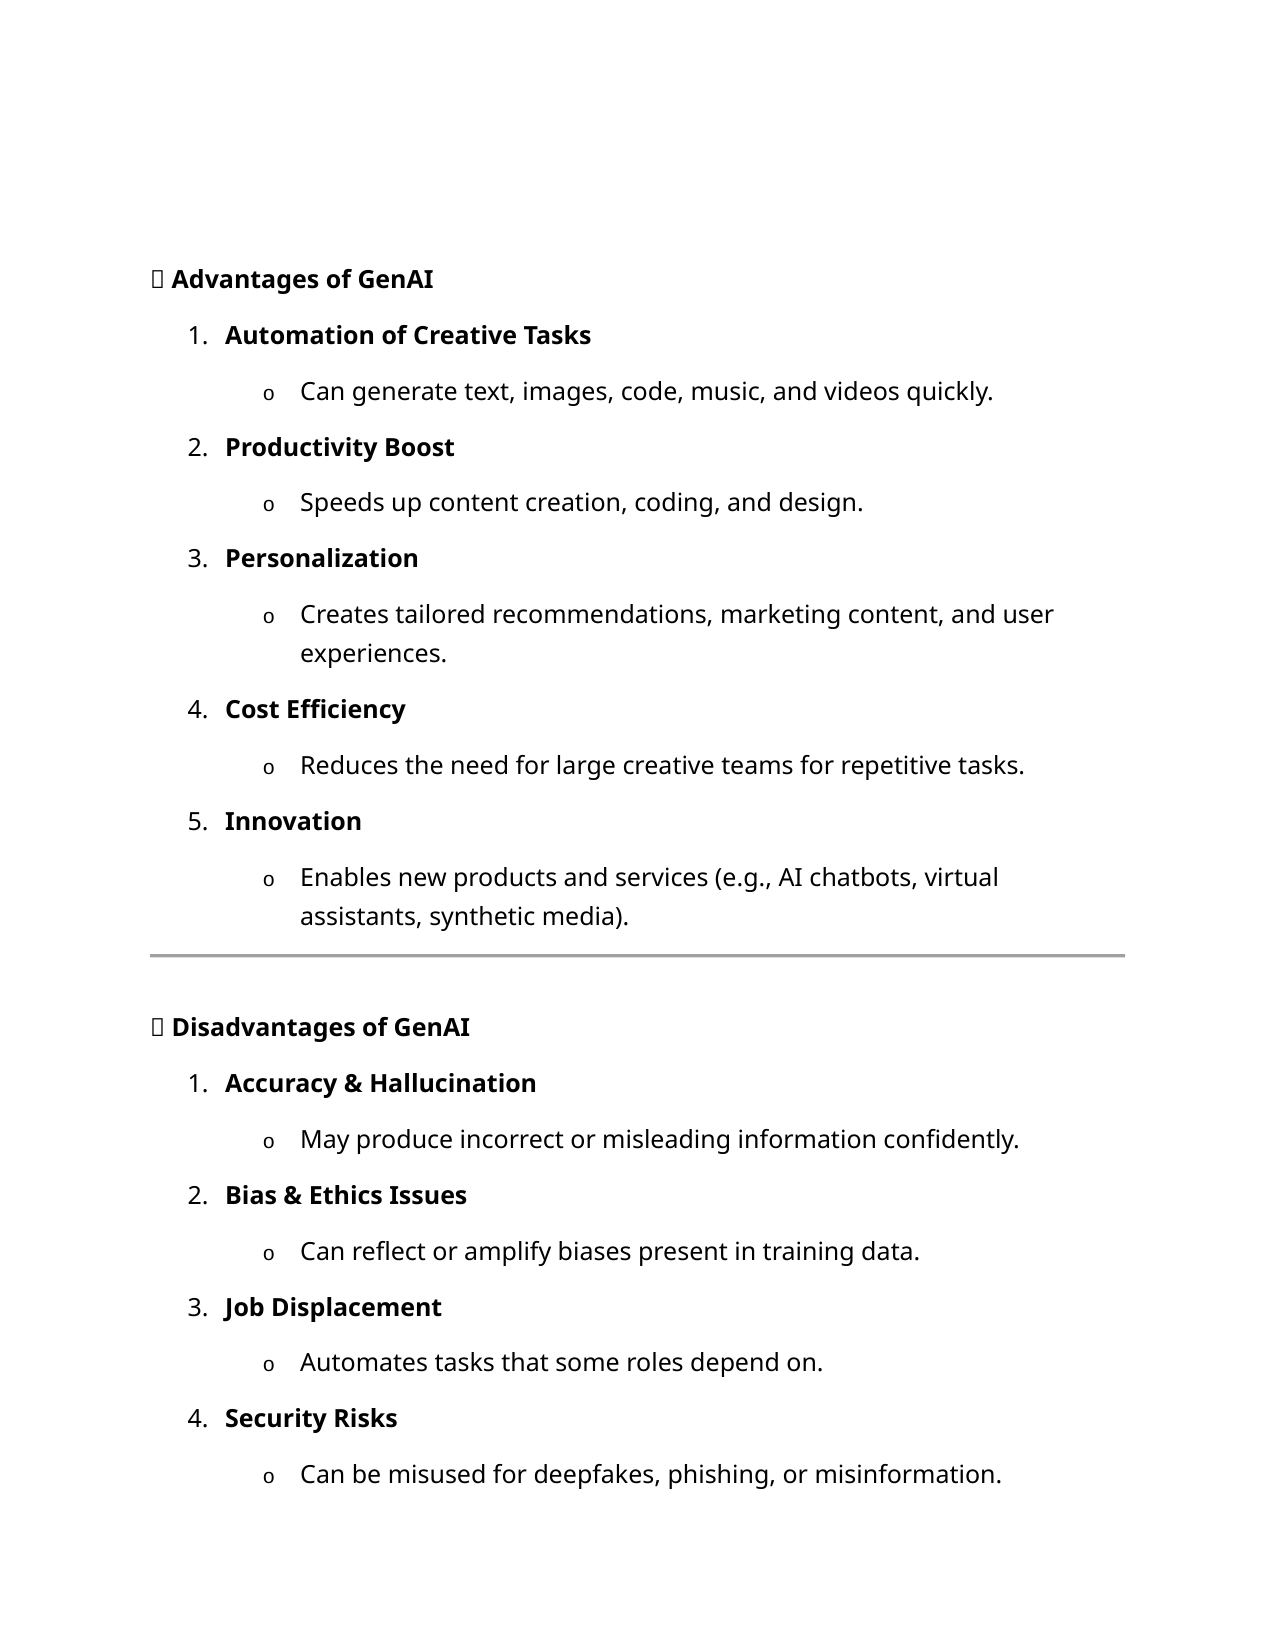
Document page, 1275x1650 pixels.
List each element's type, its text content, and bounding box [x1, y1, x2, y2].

list Creates tailored recommendations, marketing content, and user experiences. [262, 597, 1125, 670]
list May produce incorrect or misleading information confidently. [262, 1122, 1125, 1156]
list Speeds up content creation, coding, and design. [262, 485, 1125, 519]
list Personalization [187, 541, 1125, 575]
text ❌ Disadvantages of GenAI [150, 1010, 1125, 1044]
list Reduces the need for large creative teams for repetitive tasks. [262, 747, 1125, 782]
list Bias & Ethics Issues [187, 1177, 1125, 1212]
list Security Risks [187, 1401, 1125, 1435]
text ✅ Advantages of GenAI [150, 262, 1125, 296]
list Can generate text, images, code, music, and videos quickly. [262, 373, 1125, 407]
list Job Displacement [187, 1289, 1125, 1323]
list Innovation [187, 803, 1125, 837]
list Productivity Boost [187, 429, 1125, 463]
list Cost Efficiency [187, 692, 1125, 726]
list Automation of Creative Tasks [187, 317, 1125, 352]
list Can be misused for deepfakes, phishing, or misinformation. [262, 1457, 1125, 1491]
list Accuracy & Hallucination [187, 1066, 1125, 1100]
list Automates tasks that some roles depend on. [262, 1345, 1125, 1379]
list Can reflect or amplify biases present in training data. [262, 1233, 1125, 1267]
list Enables new products and services (e.g., AI chatbots, virtual assistants, synthetic media). [262, 859, 1125, 932]
